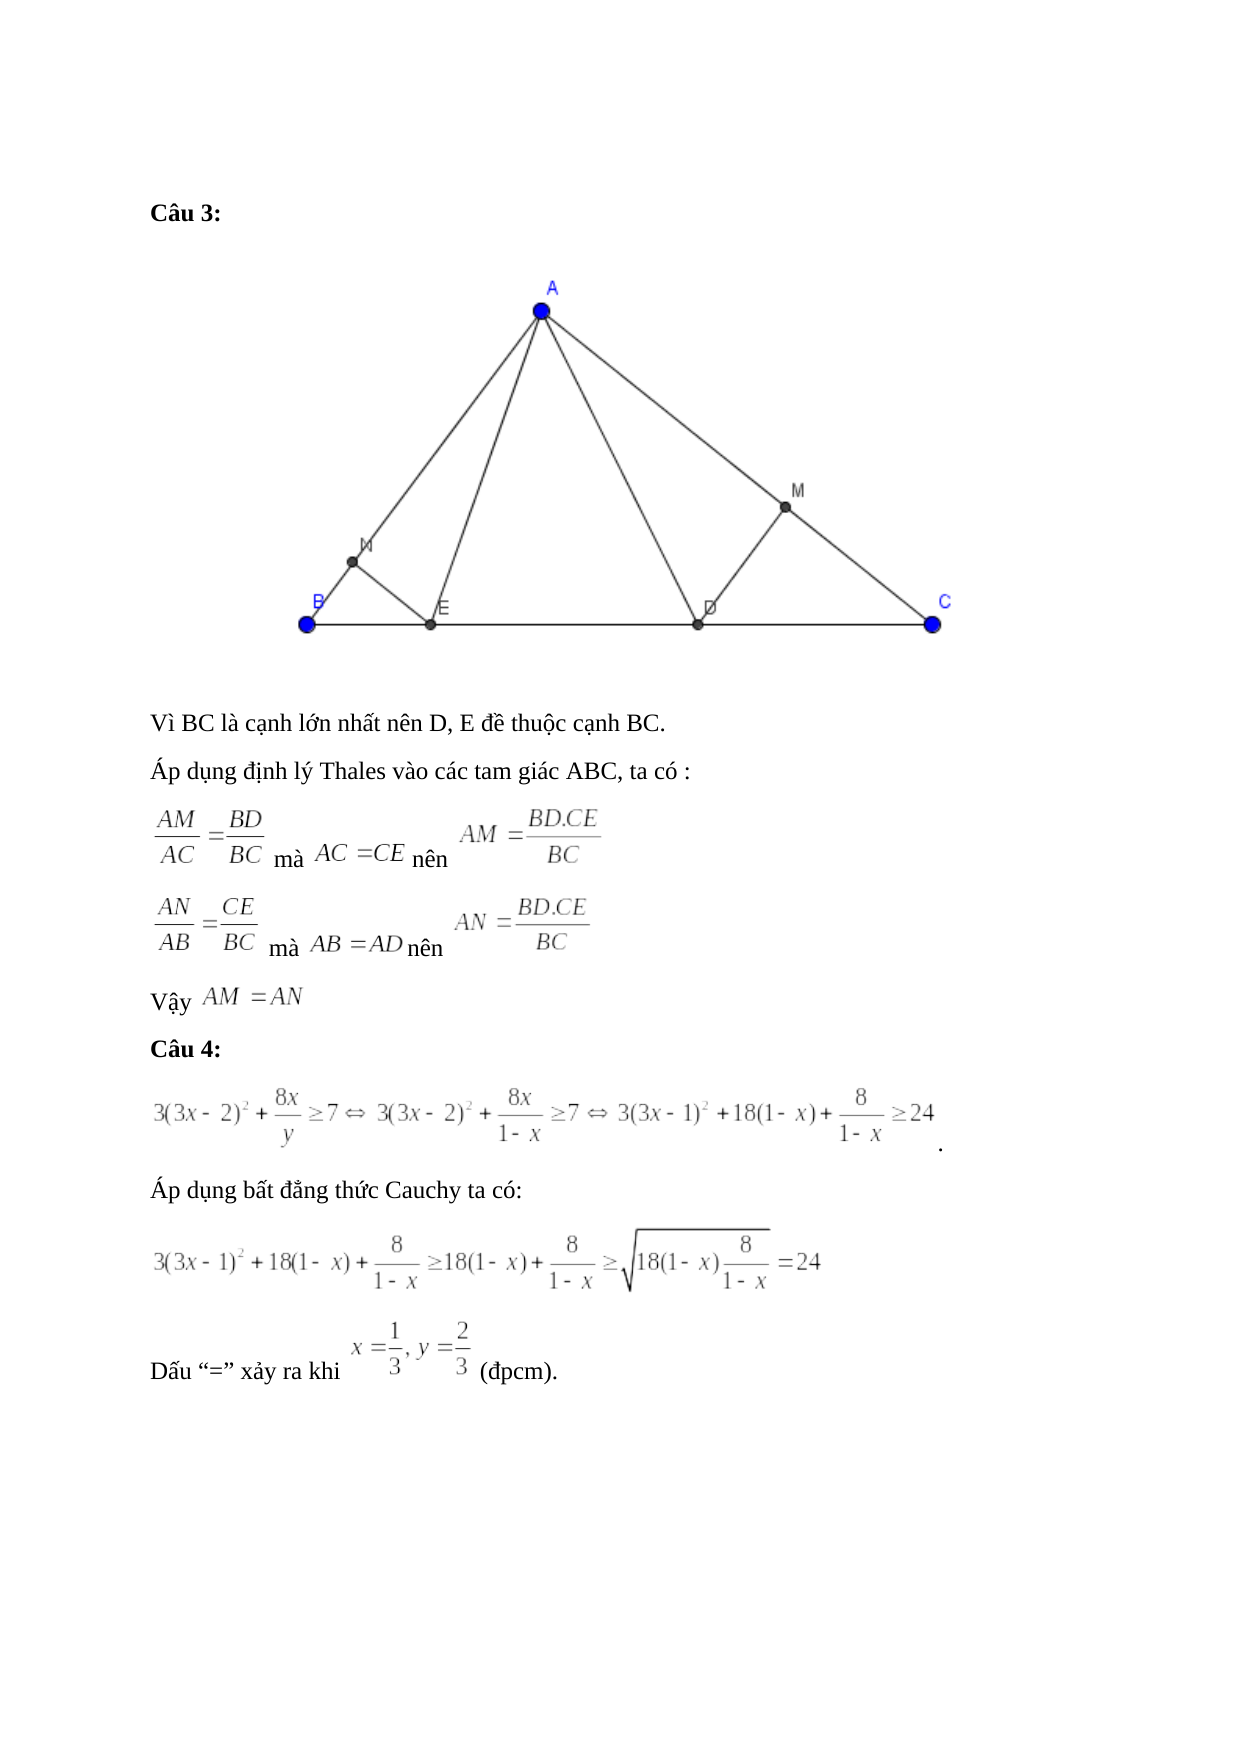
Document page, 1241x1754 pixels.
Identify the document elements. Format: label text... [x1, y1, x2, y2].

picture [258, 245, 982, 690]
text Vì BC là cạnh lớn nhất nên D, E đề thuộc cạnh BC. [150, 708, 1090, 737]
text Vậy [150, 980, 1090, 1016]
text Áp dụng định lý Thales vào các tam giác ABC, ta có : [150, 756, 1090, 784]
text Câu 4: [150, 1034, 1090, 1063]
text mà nên [150, 803, 1090, 873]
text mà nên [150, 892, 1090, 961]
text . [150, 1082, 1090, 1156]
text Áp dụng bất đẳng thức Cauchy ta có: [150, 1175, 1090, 1204]
text Dấu “=” xảy ra khi (đpcm). [150, 1315, 1090, 1385]
text Câu 3: [150, 198, 1090, 226]
